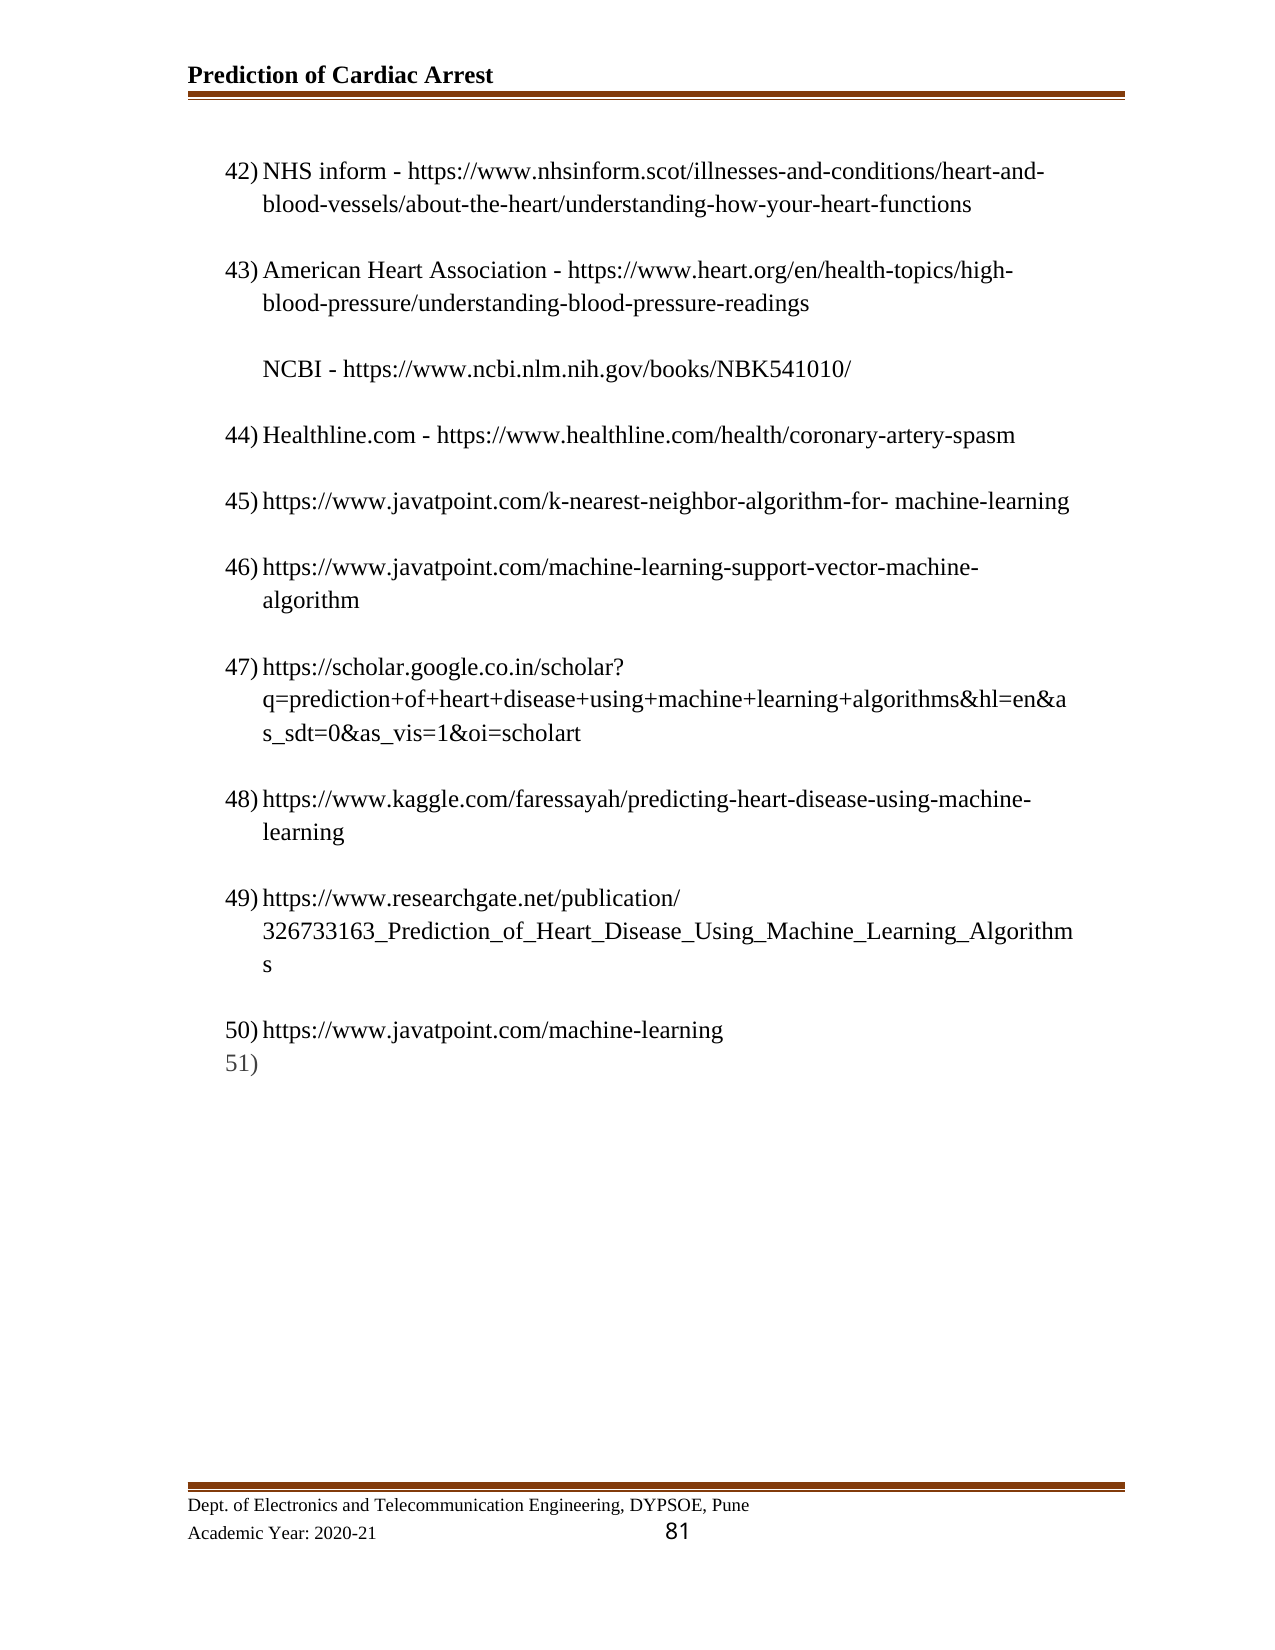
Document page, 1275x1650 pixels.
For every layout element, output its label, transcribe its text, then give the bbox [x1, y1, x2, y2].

list American Heart Association - https://www.heart.org/en/health-topics/high-blood-pressure/understanding-blood-pressure-readings [225, 255, 1076, 317]
list https://www.researchgate.net/publication/326733163_Prediction_of_Heart_Disease_Using_Machine_Learning_Algorithms [225, 883, 1076, 977]
list https://www.javatpoint.com/machine-learning-support-vector-machine-algorithm [225, 552, 1076, 614]
list https://scholar.google.co.in/scholar?q=prediction+of+heart+disease+using+machine+learning+algorithms&hl=en&as_sdt=0&as_vis=1&oi=scholart [225, 652, 1076, 746]
list https://www.kaggle.com/faressayah/predicting-heart-disease-using-machine-learning [225, 784, 1076, 845]
list https://www.javatpoint.com/machine-learning [225, 1015, 1076, 1043]
list NHS inform - https://www.nhsinform.scot/illnesses-and-conditions/heart-and-blood-vessels/about-the-heart/understanding-how-your-heart-functions [225, 156, 1076, 218]
list NCBI - https://www.ncbi.nlm.nih.gov/books/NBK541010/ [262, 354, 1076, 383]
list Healthline.com - https://www.healthline.com/health/coronary-artery-spasm [225, 420, 1076, 449]
list https://www.javatpoint.com/k-nearest-neighbor-algorithm-for- machine-learning [225, 486, 1076, 515]
